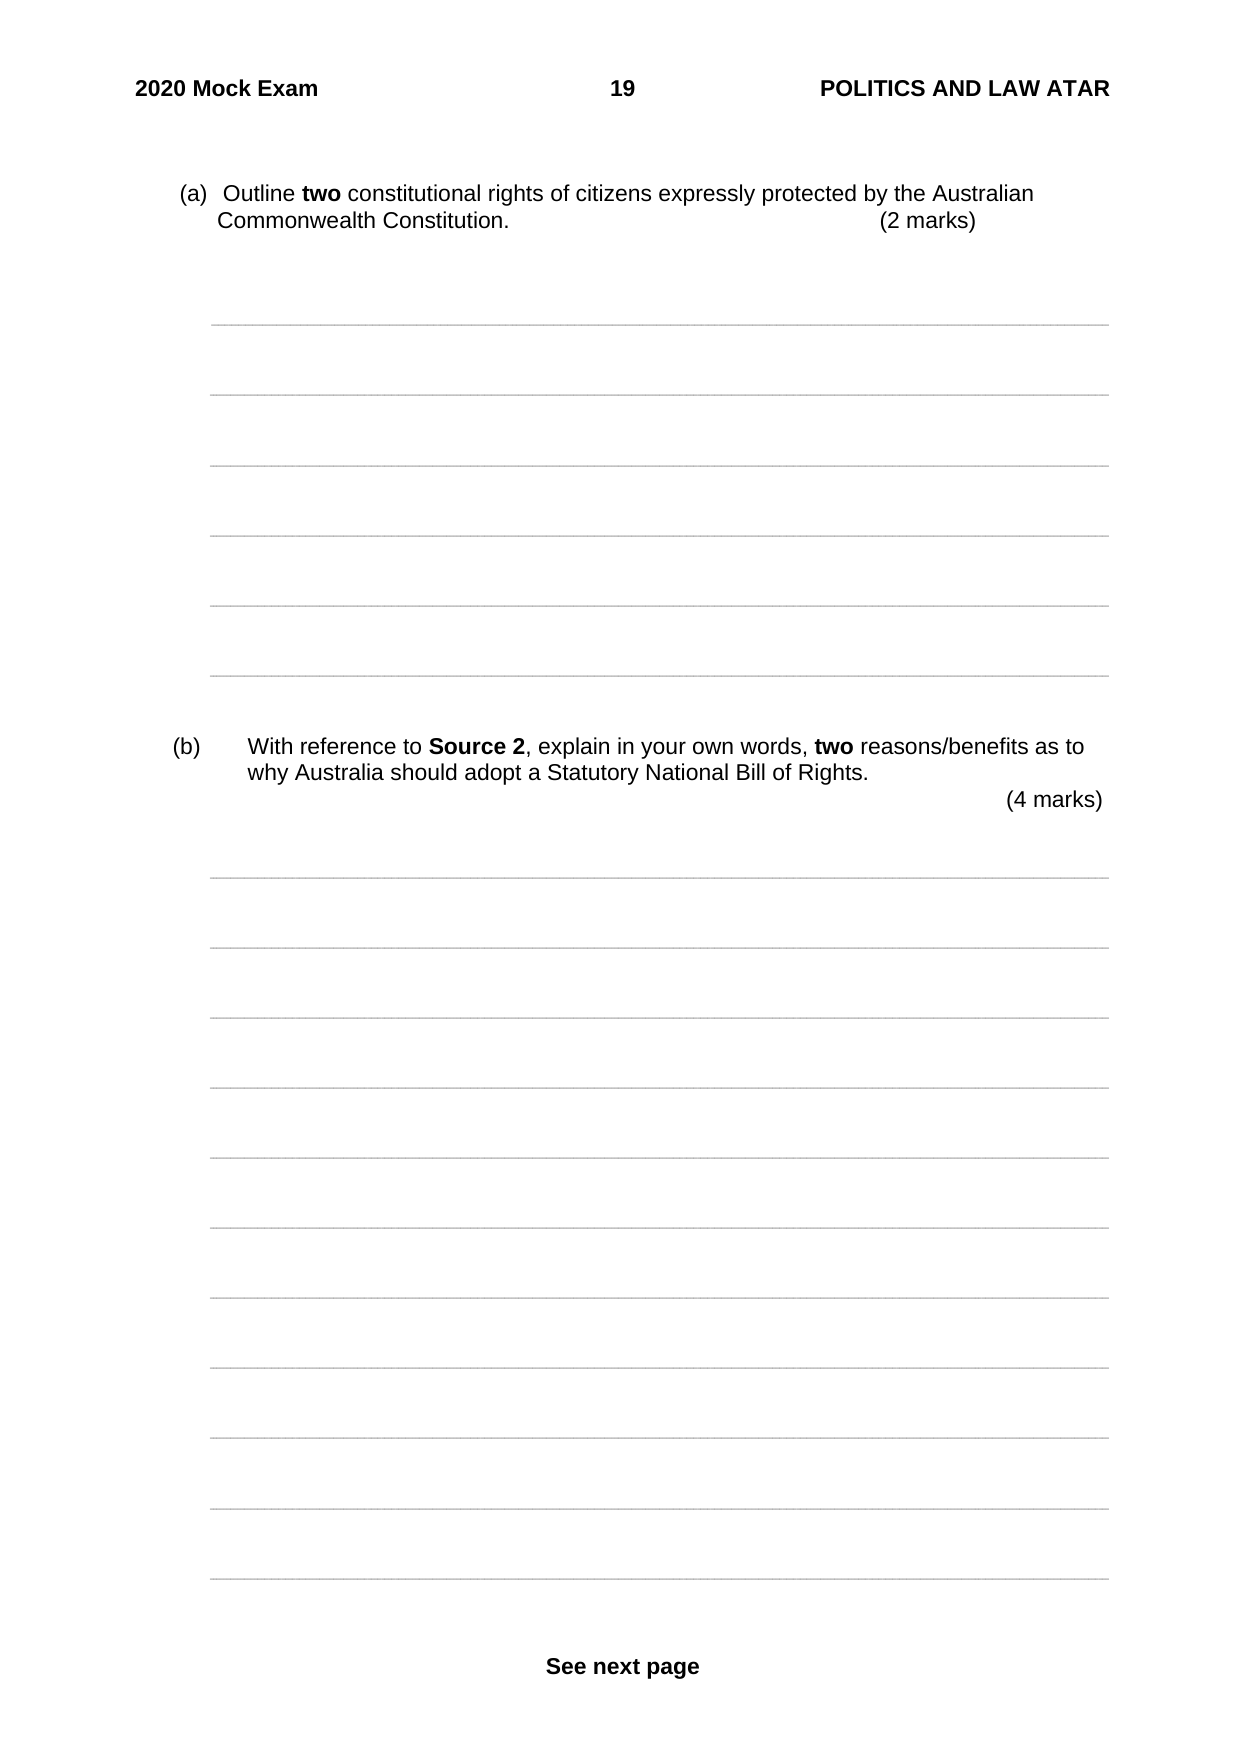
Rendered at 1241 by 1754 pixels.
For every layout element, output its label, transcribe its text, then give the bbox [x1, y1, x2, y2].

text (4 marks) [172, 786, 1105, 812]
list With reference to Source 2, explain in your own words, two reasons/benefits as to why Australia should adopt a Statutory National Bill of Rights. [172, 733, 1105, 786]
list Outline two constitutional rights of citizens expressly protected by the Australian Commonwealth Constitution. (2 marks) [179, 180, 1105, 233]
